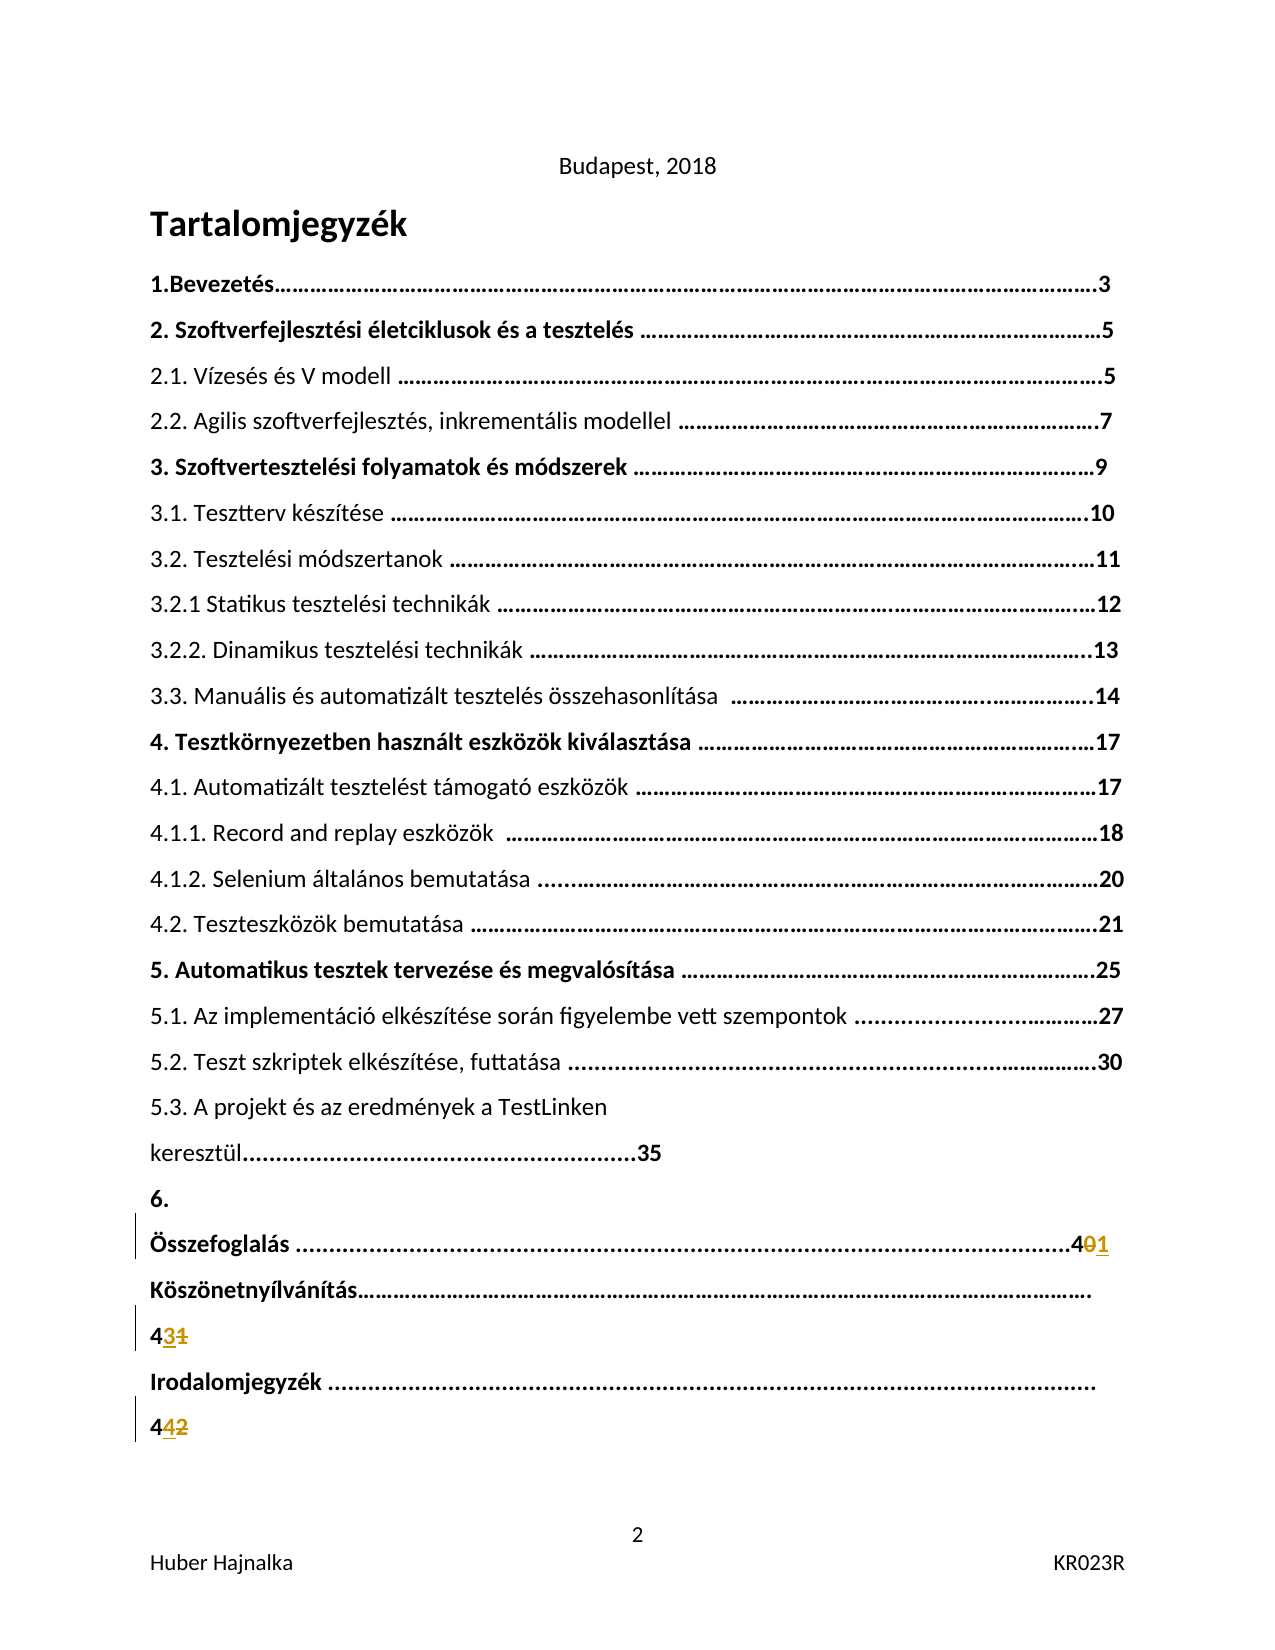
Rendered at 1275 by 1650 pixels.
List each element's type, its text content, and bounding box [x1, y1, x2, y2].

text 5.2. Teszt szkriptek elkészítése, futtatása .................................................................…………….30 [150, 1046, 1125, 1076]
text 3. Szoftvertesztelési folyamatok és módszerek ……………………………………………………………………9 [150, 451, 1125, 482]
text Budapest, 2018 [150, 150, 1125, 181]
text 5.1. Az implementáció elkészítése során figyelembe vett szempontok ..........................…………27 [150, 1000, 1125, 1031]
text 4. Tesztkörnyezetben használt eszközök kiválasztása ……………………………………………………….…17 [150, 726, 1125, 756]
text 2. Szoftverfejlesztési életciklusok és a tesztelés ……………………………………………………………………5 [150, 314, 1125, 344]
text 5.3. A projekt és az eredmények a TestLinken keresztül...........................................................35 [150, 1091, 1125, 1168]
text 5. Automatikus tesztek tervezése és megvalósítása …………………………………………………………….25 [150, 954, 1125, 985]
text 4.1.1. Record and replay eszközök …………………………………………………………………………….…………18 [150, 817, 1125, 848]
text 3.2. Tesztelési módszertanok …………………………………………………………………………………………….…11 [150, 543, 1125, 573]
text 3.3. Manuális és automatizált tesztelés összehasonlítása ……………………………………..……………..14 [150, 680, 1125, 710]
text 2.2. Agilis szoftverfejlesztés, inkrementális modellel ………………………………………….………………….7 [150, 406, 1125, 436]
text Köszönetnyílvánítás…………………………………………………………………………………………………………….4 [150, 1274, 1125, 1351]
text Tartalomjegyzék [150, 199, 1125, 245]
text 3.1. Tesztterv készítése ……………………………………………………………………………………………………….10 [150, 497, 1125, 527]
text 3.2.2. Dinamikus tesztelési technikák …………………………………………………………………………………..13 [150, 634, 1125, 665]
text Irodalomjegyzék ...................................................................................................................4 [150, 1366, 1125, 1442]
text 4.1.2. Selenium általános bemutatása ......………………………….…………………………………………………20 [150, 863, 1125, 893]
text 1.Bevezetés………………………………………………………………………………………………………………………….3 [150, 268, 1125, 299]
text 4.1. Automatizált tesztelést támogató eszközök ……………………………………………………………………17 [150, 771, 1125, 802]
text 2.1. Vízesés és V modell …………………………………………………………………….………………………………….5 [150, 360, 1125, 390]
text 3.2.1 Statikus tesztelési technikák ………………………………………………………….………………………….…12 [150, 588, 1125, 619]
text 6. Összefoglalás ....................................................................................................................4 [150, 1183, 1125, 1259]
text 4.2. Teszteszközök bemutatása …………………………………………………………………………………………….21 [150, 908, 1125, 939]
